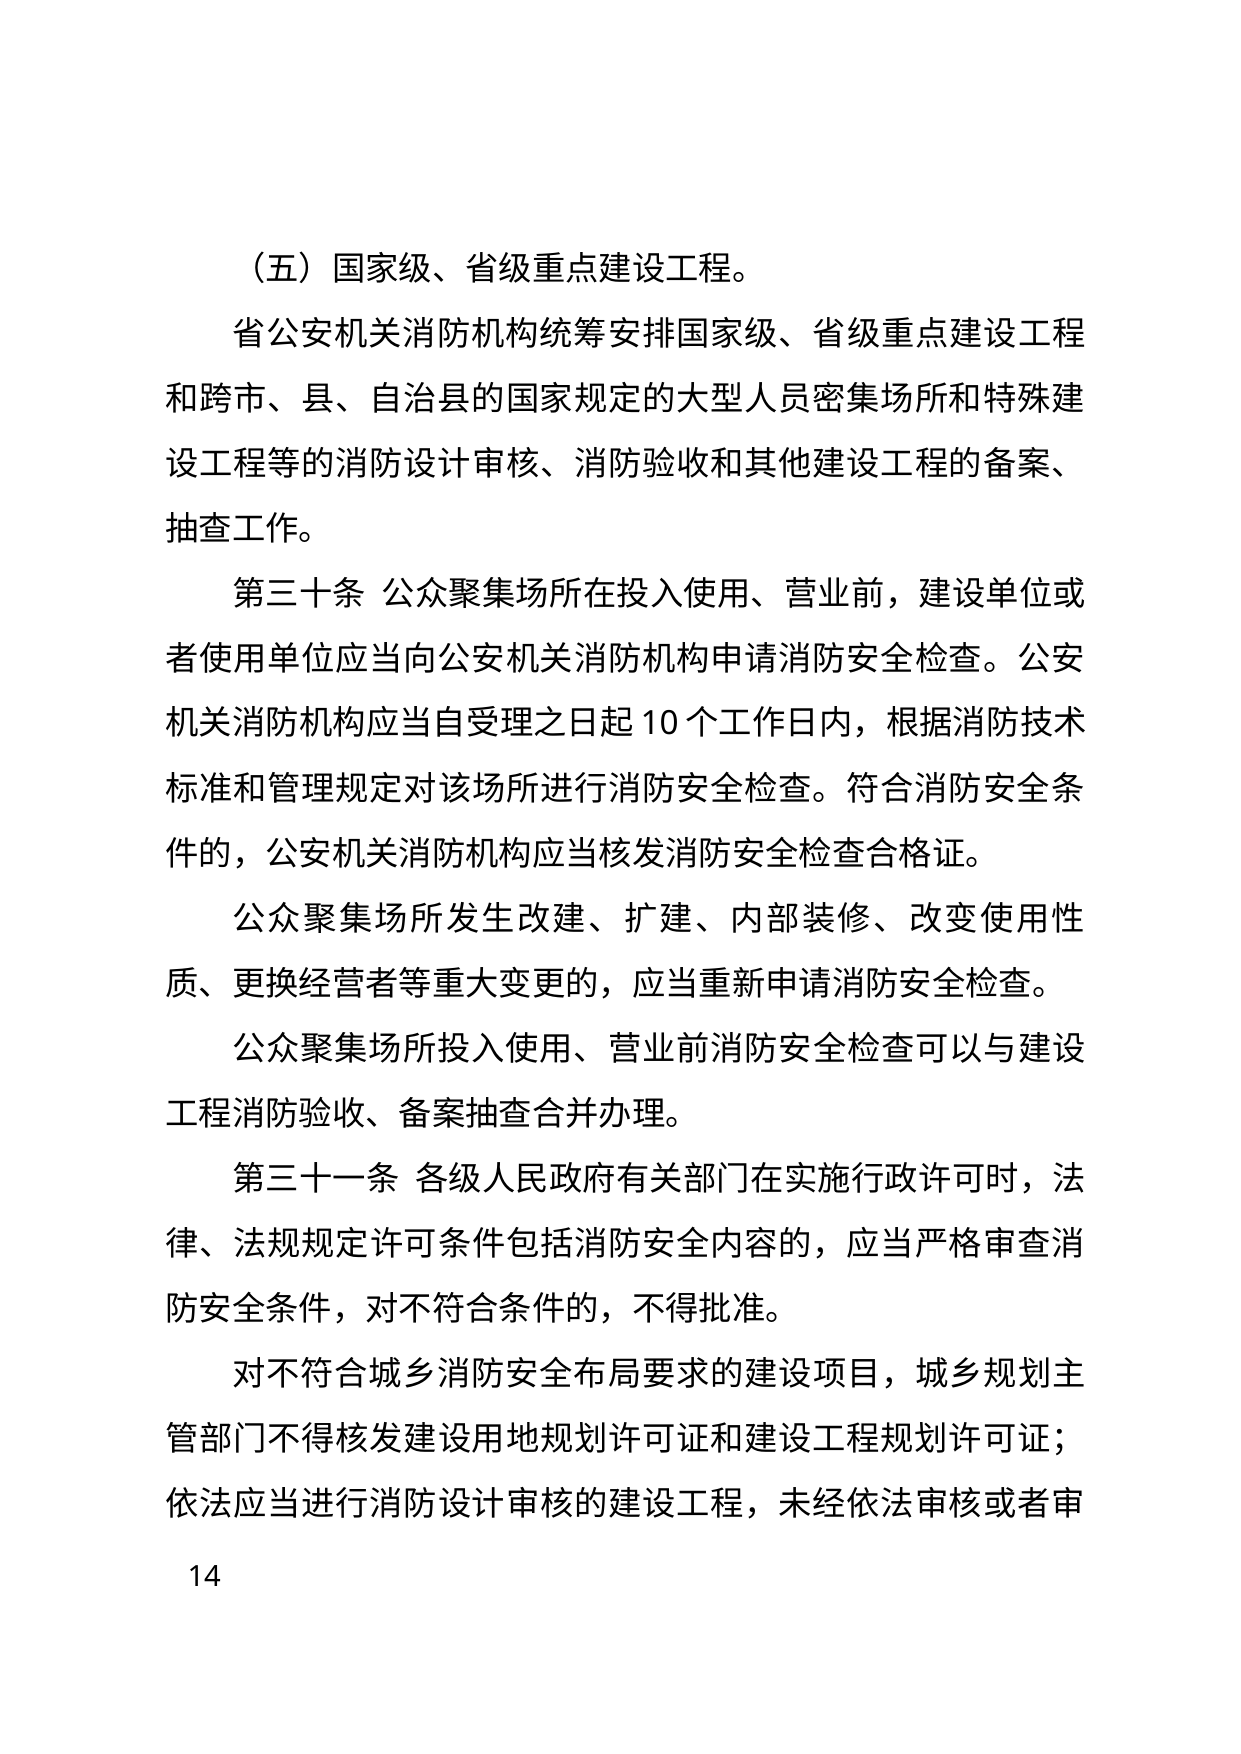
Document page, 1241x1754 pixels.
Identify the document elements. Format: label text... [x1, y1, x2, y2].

text 第三十一条 各级人民政府有关部门在实施行政许可时，法律、法规规定许可条件包括消防安全内容的，应当严格审查消防安全条件，对不符合条件的，不得批准。 [165, 1143, 1087, 1338]
text 公众聚集场所投入使用、营业前消防安全检查可以与建设工程消防验收、备案抽查合并办理。 [165, 1013, 1087, 1143]
text （五）国家级、省级重点建设工程。 [165, 233, 1087, 298]
text 公众聚集场所发生改建、扩建、内部装修、改变使用性质、更换经营者等重大变更的，应当重新申请消防安全检查。 [165, 883, 1087, 1013]
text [165, 1338, 1087, 1533]
text 省公安机关消防机构统筹安排国家级、省级重点建设工程和跨市、县、自治县的国家规定的大型人员密集场所和特殊建设工程等的消防设计审核、消防验收和其他建设工程的备案、抽查工作。 [165, 298, 1087, 558]
text 第三十条 公众聚集场所在投入使用、营业前，建设单位或者使用单位应当向公安机关消防机构申请消防安全检查。公安机关消防机构应当自受理之日起10个工作日内，根据消防技术标准和管理规定对该场所进行消防安全检查。符合消防安全条件的，公安机关消防机构应当核发消防安全检查合格证。 [165, 558, 1087, 883]
